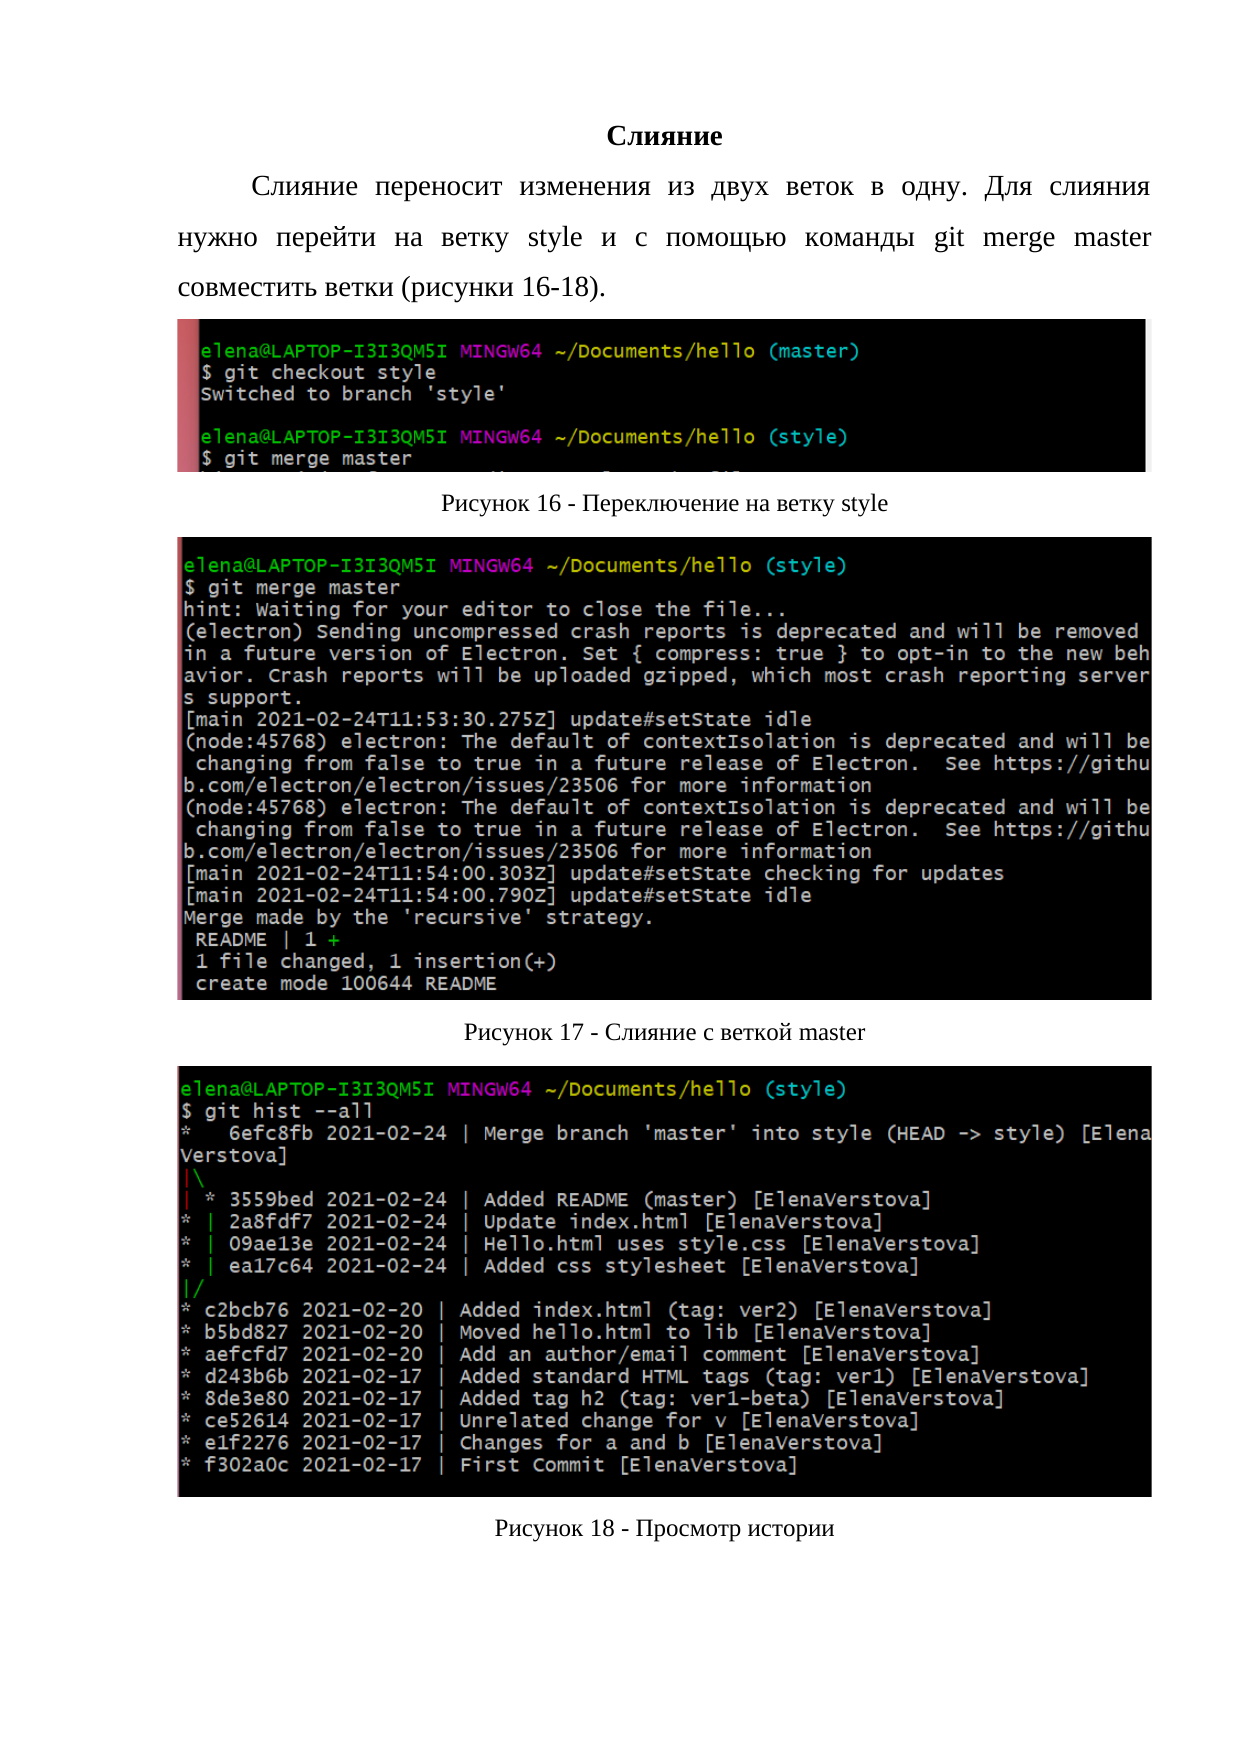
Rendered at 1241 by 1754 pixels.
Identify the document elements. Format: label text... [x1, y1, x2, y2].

picture [177, 319, 1152, 472]
text Рисунок 18 - Просмотр истории [177, 1513, 1152, 1542]
picture [177, 1066, 1152, 1497]
text Рисунок 16 - Переключение на ветку style [177, 488, 1152, 517]
text Рисунок 17 - Слияние с веткой master [177, 1017, 1152, 1045]
text Слияние переносит изменения из двух веток в одну. Для слияния нужно перейти на ветку style и с помощью команды git merge master совместить ветки (рисунки 16-18). [177, 168, 1152, 303]
picture [177, 537, 1152, 1000]
subtitle Слияние [177, 118, 1152, 152]
